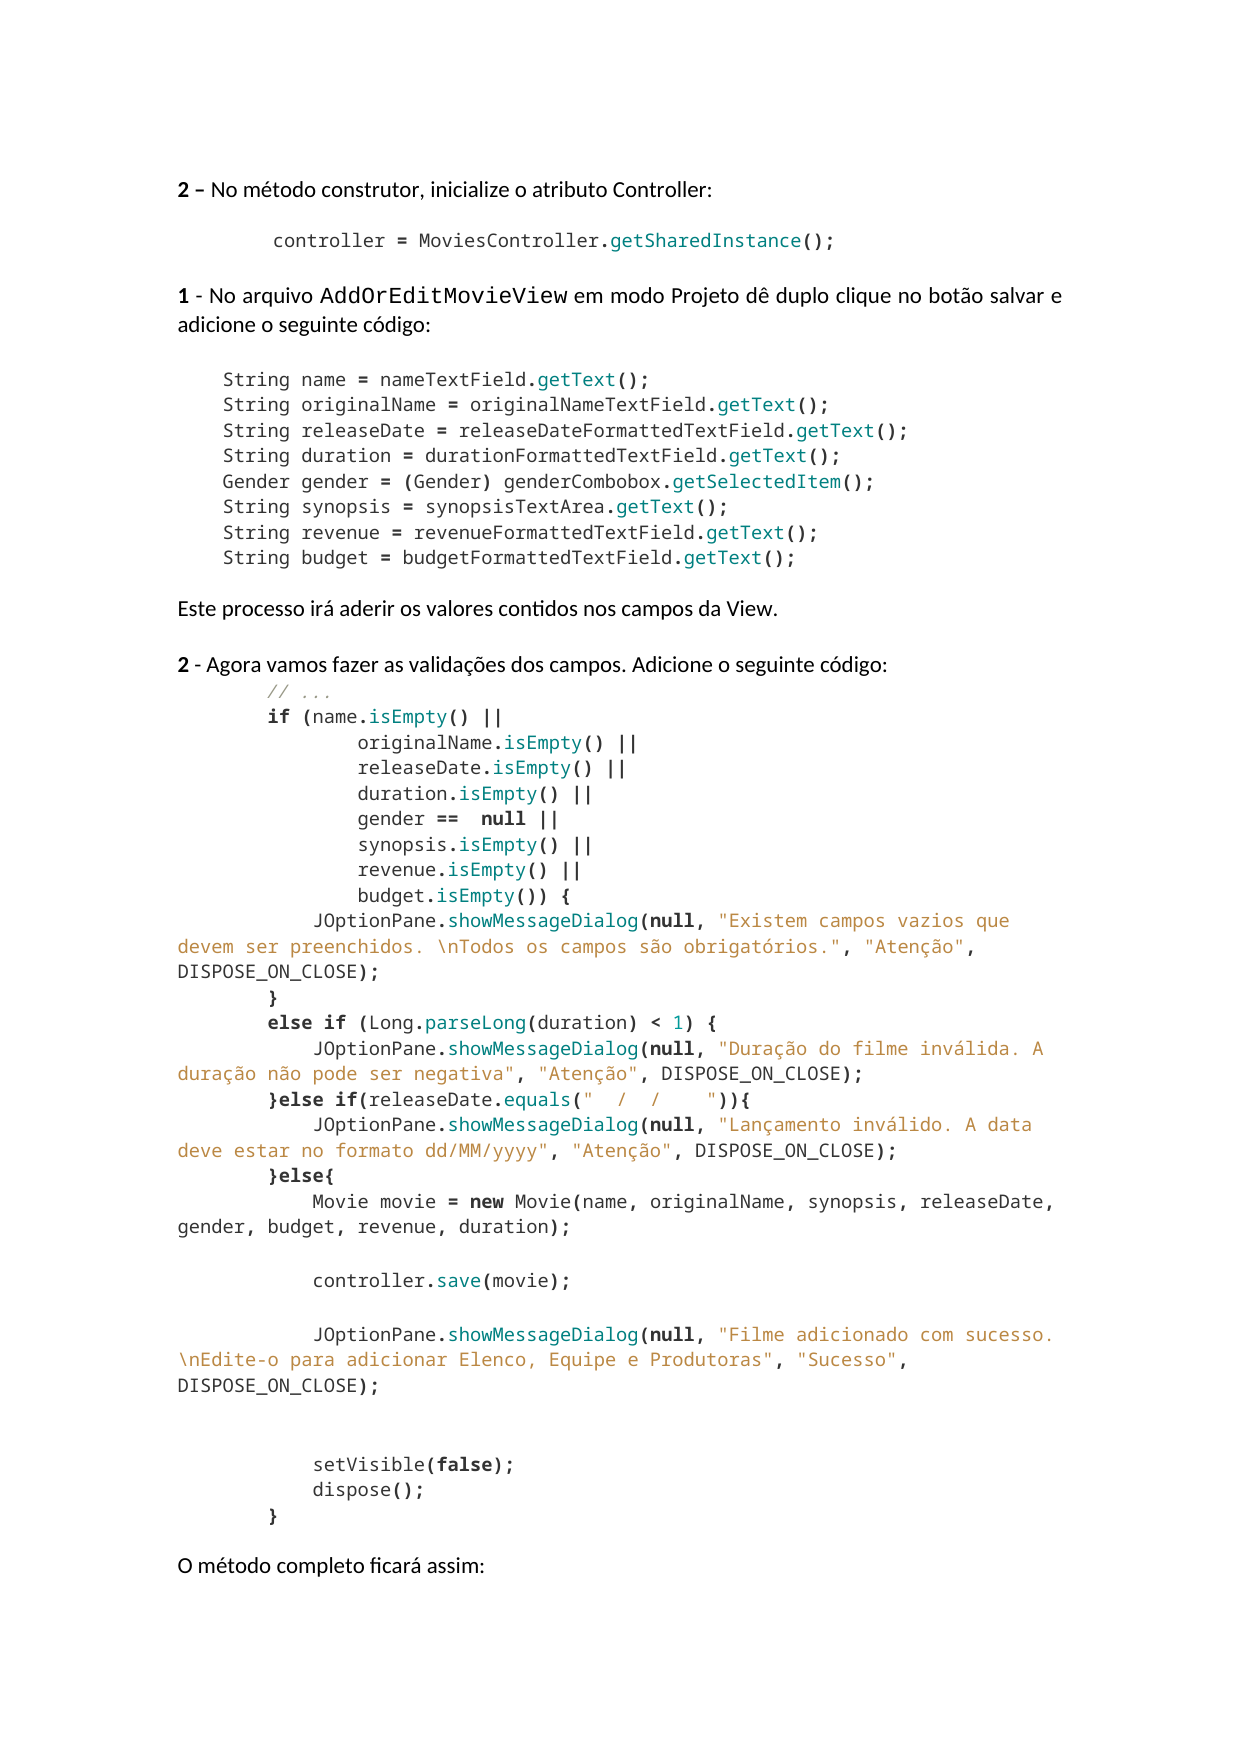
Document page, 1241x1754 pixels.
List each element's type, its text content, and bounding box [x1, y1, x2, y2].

text Gender gender = (Gender) genderCombobox.getSelectedItem(); [177, 468, 1063, 494]
text } [177, 1502, 1063, 1528]
text synopsis.isEmpty() || [177, 831, 1063, 857]
text String duration = durationFormattedTextField.getText(); [177, 443, 1063, 468]
text String synopsis = synopsisTextArea.getText(); [177, 494, 1063, 519]
text originalName.isEmpty() || [177, 729, 1063, 754]
text 1 - No arquivo AddOrEditMovieView em modo Projeto dê duplo clique no botão salvar e adicione o seguinte código: [177, 281, 1063, 338]
text 2 – No método construtor, inicialize o atributo Controller: [177, 176, 1063, 204]
text JOptionPane.showMessageDialog(null, "Existem campos vazios que devem ser preenchidos. \nTodos os campos são obrigatórios.", "Atenção", DISPOSE_ON_CLOSE); [177, 908, 1063, 984]
text String name = nameTextField.getText(); [177, 366, 1063, 392]
text revenue.isEmpty() || [177, 857, 1063, 882]
text String budget = budgetFormattedTextField.getText(); [177, 545, 1063, 570]
text else if (Long.parseLong(duration) < 1) { [177, 1010, 1063, 1035]
text String revenue = revenueFormattedTextField.getText(); [177, 519, 1063, 545]
text 2 - Agora vamos fazer as validações dos campos. Adicione o seguinte código: [177, 650, 1063, 678]
text } [177, 984, 1063, 1010]
text String releaseDate = releaseDateFormattedTextField.getText(); [177, 417, 1063, 443]
text if (name.isEmpty() || [177, 703, 1063, 729]
text O método completo ficará assim: [177, 1551, 1063, 1579]
text JOptionPane.showMessageDialog(null, "Lançamento inválido. A data deve estar no formato dd/MM/yyyy", "Atenção", DISPOSE_ON_CLOSE); [177, 1112, 1063, 1163]
text // ... [177, 678, 1063, 703]
text controller.save(movie); [177, 1267, 1063, 1293]
text gender == null || [177, 806, 1063, 831]
text duration.isEmpty() || [177, 780, 1063, 806]
text releaseDate.isEmpty() || [177, 754, 1063, 780]
text setVisible(false); [177, 1451, 1063, 1477]
text }else{ [177, 1163, 1063, 1188]
text Movie movie = new Movie(name, originalName, synopsis, releaseDate, gender, budget, revenue, duration); [177, 1188, 1063, 1239]
text JOptionPane.showMessageDialog(null, "Duração do filme inválida. A duração não pode ser negativa", "Atenção", DISPOSE_ON_CLOSE); [177, 1035, 1063, 1086]
text }else if(releaseDate.equals(" / / ")){ [177, 1086, 1063, 1112]
text String originalName = originalNameTextField.getText(); [177, 392, 1063, 417]
text budget.isEmpty()) { [177, 882, 1063, 908]
text Este processo irá aderir os valores contidos nos campos da View. [177, 594, 1063, 622]
text controller = MoviesController.getSharedInstance(); [177, 227, 1063, 253]
text dispose(); [177, 1477, 1063, 1502]
text JOptionPane.showMessageDialog(null, "Filme adicionado com sucesso. \nEdite-o para adicionar Elenco, Equipe e Produtoras", "Sucesso", DISPOSE_ON_CLOSE); [177, 1321, 1063, 1397]
